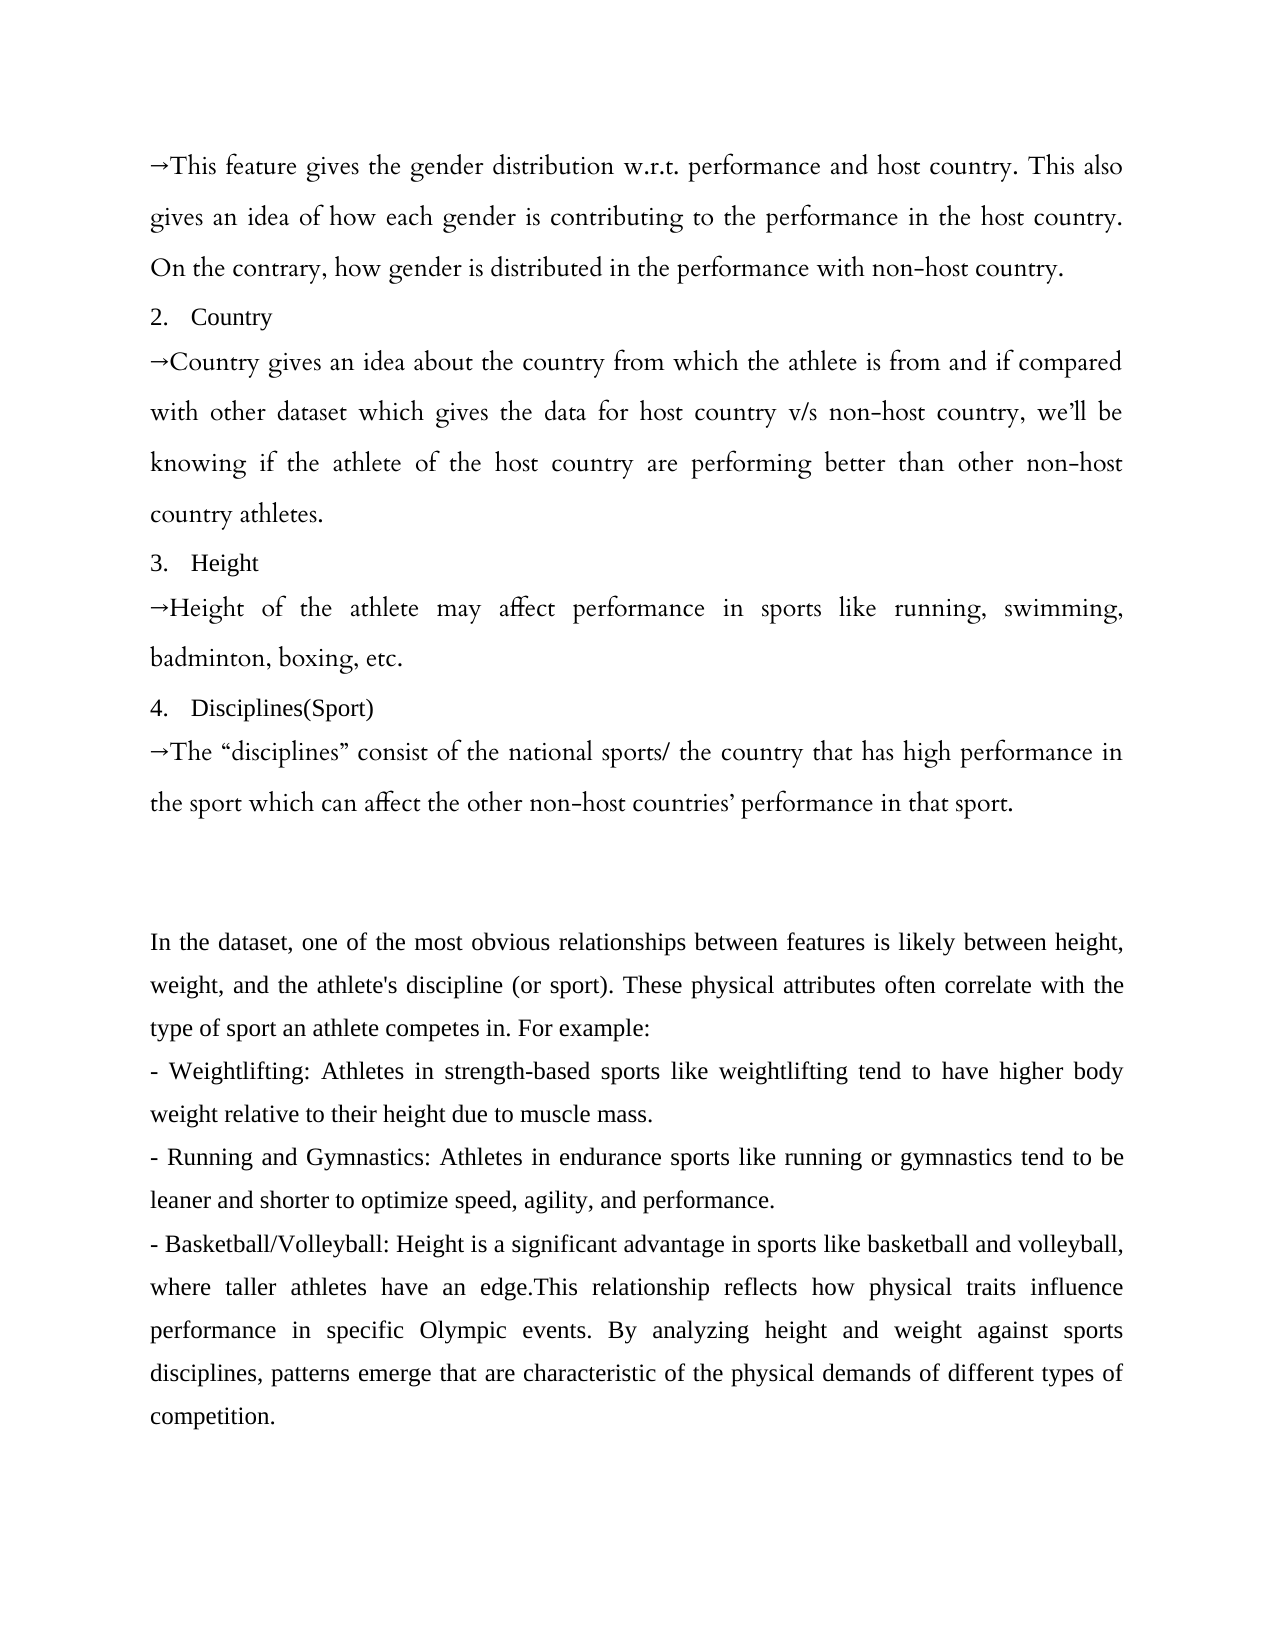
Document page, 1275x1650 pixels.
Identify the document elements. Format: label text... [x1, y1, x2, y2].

text - Basketball/Volleyball: Height is a significant advantage in sports like basketball and volleyball, where taller athletes have an edge.This relationship reflects how physical traits influence performance in specific Olympic events. By analyzing height and weight against sports disciplines, patterns emerge that are characteristic of the physical demands of different types of competition. [150, 1229, 1125, 1430]
text →This feature gives the gender distribution w.r.t. performance and host country. This also gives an idea of how each gender is contributing to the performance in the host country. On the contrary, how gender is distributed in the performance with non-host country. [150, 150, 1125, 285]
text 4. Disciplines(Sport) [150, 693, 1125, 722]
text In the dataset, one of the most obvious relationships between features is likely between height, weight, and the athlete's discipline (or sport). These physical attributes often correlate with the type of sport an athlete competes in. For example: [150, 927, 1125, 1042]
text →Height of the athlete may affect performance in sports like running, swimming, badminton, boxing, etc. [150, 591, 1125, 676]
text 3. Height [150, 548, 1125, 577]
text - Weightlifting: Athletes in strength-based sports like weightlifting tend to have higher body weight relative to their height due to muscle mass. [150, 1056, 1125, 1128]
text →Country gives an idea about the country from which the athlete is from and if compared with other dataset which gives the data for host country v/s non-host country, we’ll be knowing if the athlete of the host country are performing better than other non-host country athletes. [150, 345, 1125, 531]
text - Running and Gymnastics: Athletes in endurance sports like running or gymnastics tend to be leaner and shorter to optimize speed, agility, and performance. [150, 1142, 1125, 1214]
text →The “disciplines” consist of the national sports/ the country that has high performance in the sport which can affect the other non-host countries’ performance in that sport. [150, 736, 1125, 821]
text 2. Country [150, 302, 1125, 331]
